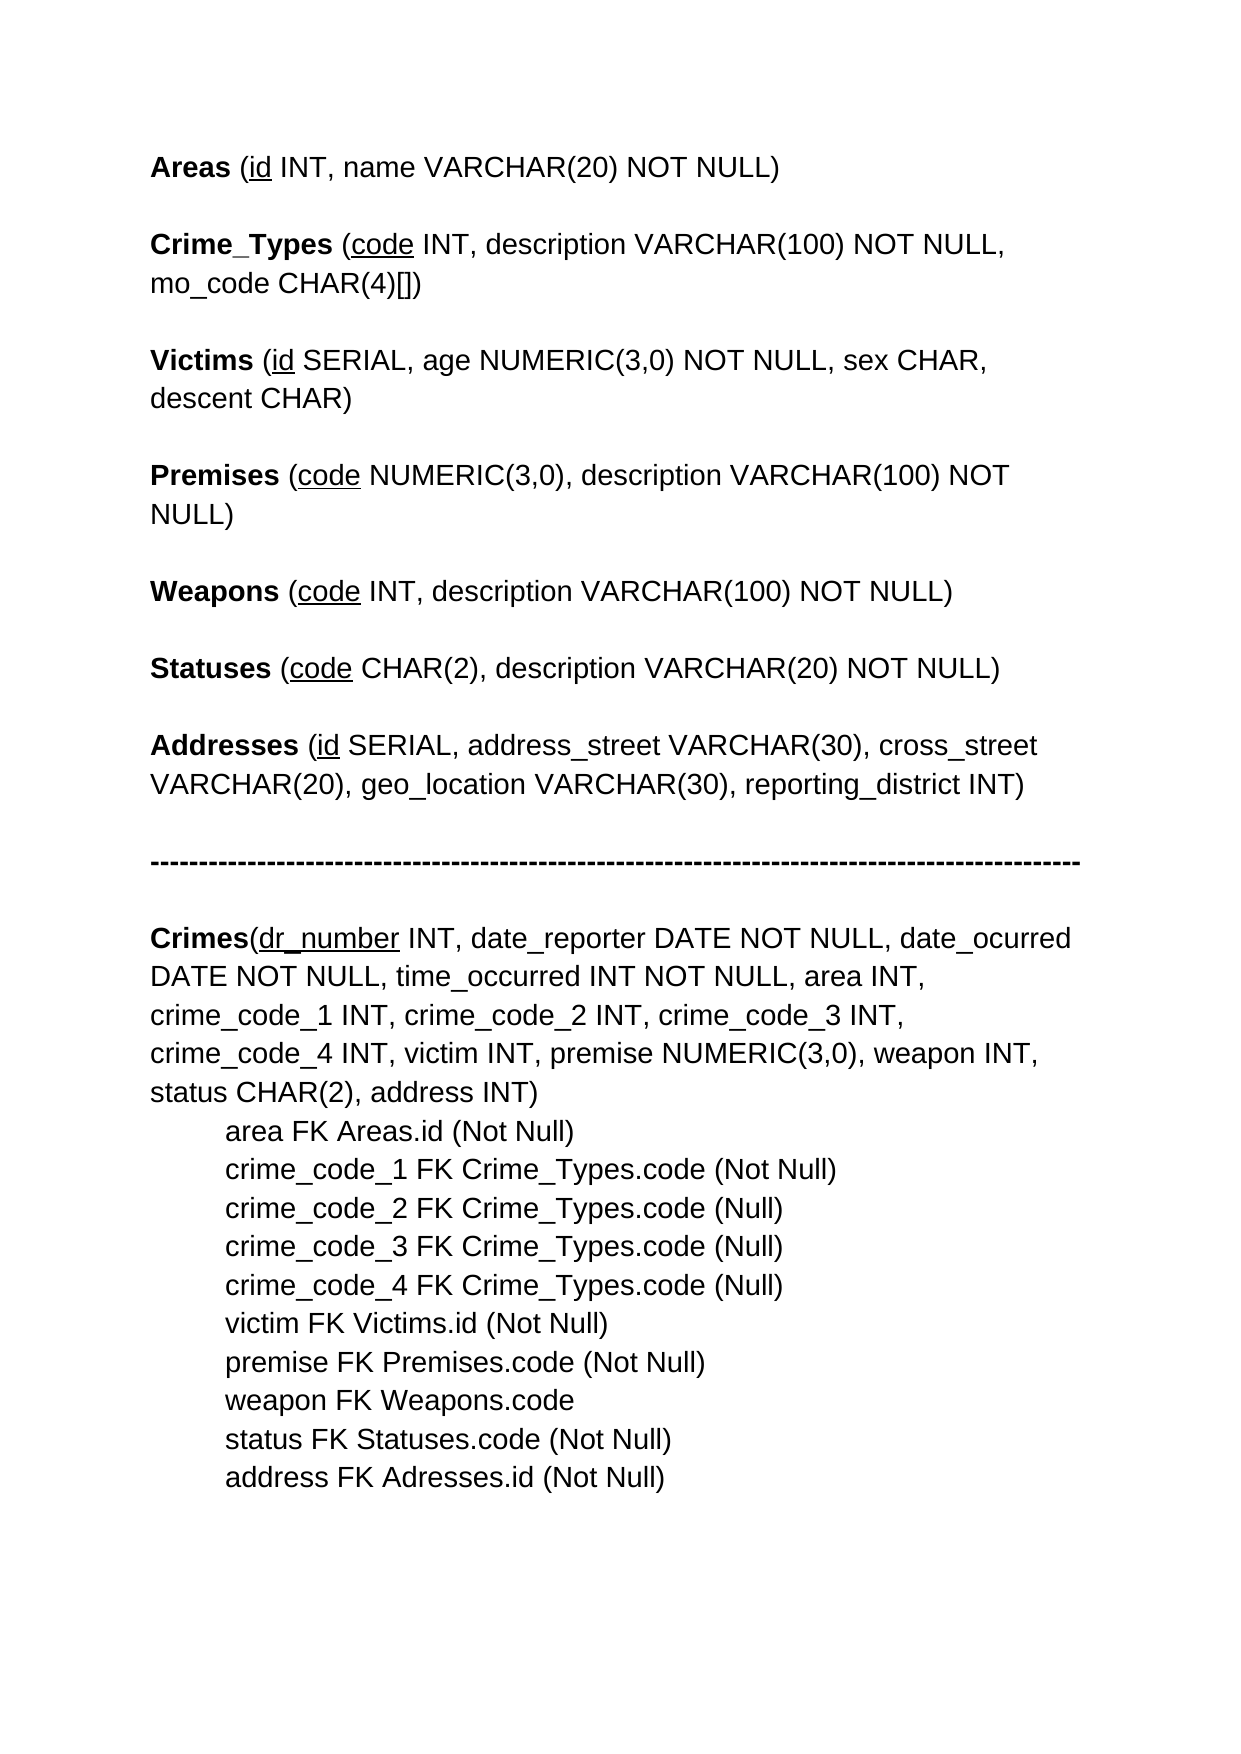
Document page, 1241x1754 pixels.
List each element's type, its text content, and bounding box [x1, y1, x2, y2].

text crime_code_4 FK Crime_Types.code (Null) [150, 1268, 1090, 1301]
text Areas (id INT, name VARCHAR(20) NOT NULL) [150, 150, 1090, 183]
text victim FK Victims.id (Not Null) [150, 1306, 1090, 1340]
text weapon FK Weapons.code [150, 1383, 1090, 1417]
text crime_code_2 FK Crime_Types.code (Null) [150, 1191, 1090, 1224]
text premise FK Premises.code (Not Null) [150, 1345, 1090, 1378]
text address FK Adresses.id (Not Null) [150, 1460, 1090, 1494]
text Victims (id SERIAL, age NUMERIC(3,0) NOT NULL, sex CHAR, descent CHAR) [150, 343, 1090, 415]
text Crime_Types (code INT, description VARCHAR(100) NOT NULL, mo_code CHAR(4)[]) [150, 227, 1090, 299]
text crime_code_1 FK Crime_Types.code (Not Null) [150, 1152, 1090, 1186]
text ------------------------------------------------------------------------------------------------ [150, 844, 1090, 877]
text Addresses (id SERIAL, address_street VARCHAR(30), cross_street VARCHAR(20), geo_location VARCHAR(30), reporting_district INT) [150, 728, 1090, 800]
text Statuses (code CHAR(2), description VARCHAR(20) NOT NULL) [150, 651, 1090, 684]
text area FK Areas.id (Not Null) [150, 1113, 1090, 1147]
text Weapons (code INT, description VARCHAR(100) NOT NULL) [150, 574, 1090, 607]
text crime_code_3 FK Crime_Types.code (Null) [150, 1229, 1090, 1263]
text Premises (code NUMERIC(3,0), description VARCHAR(100) NOT NULL) [150, 458, 1090, 530]
text Crimes(dr_number INT, date_reporter DATE NOT NULL, date_ocurred DATE NOT NULL, time_occurred INT NOT NULL, area INT, crime_code_1 INT, crime_code_2 INT, crime_code_3 INT, crime_code_4 INT, victim INT, premise NUMERIC(3,0), weapon INT, status CHAR(2), address INT) [150, 921, 1090, 1108]
text status FK Statuses.code (Not Null) [150, 1422, 1090, 1455]
